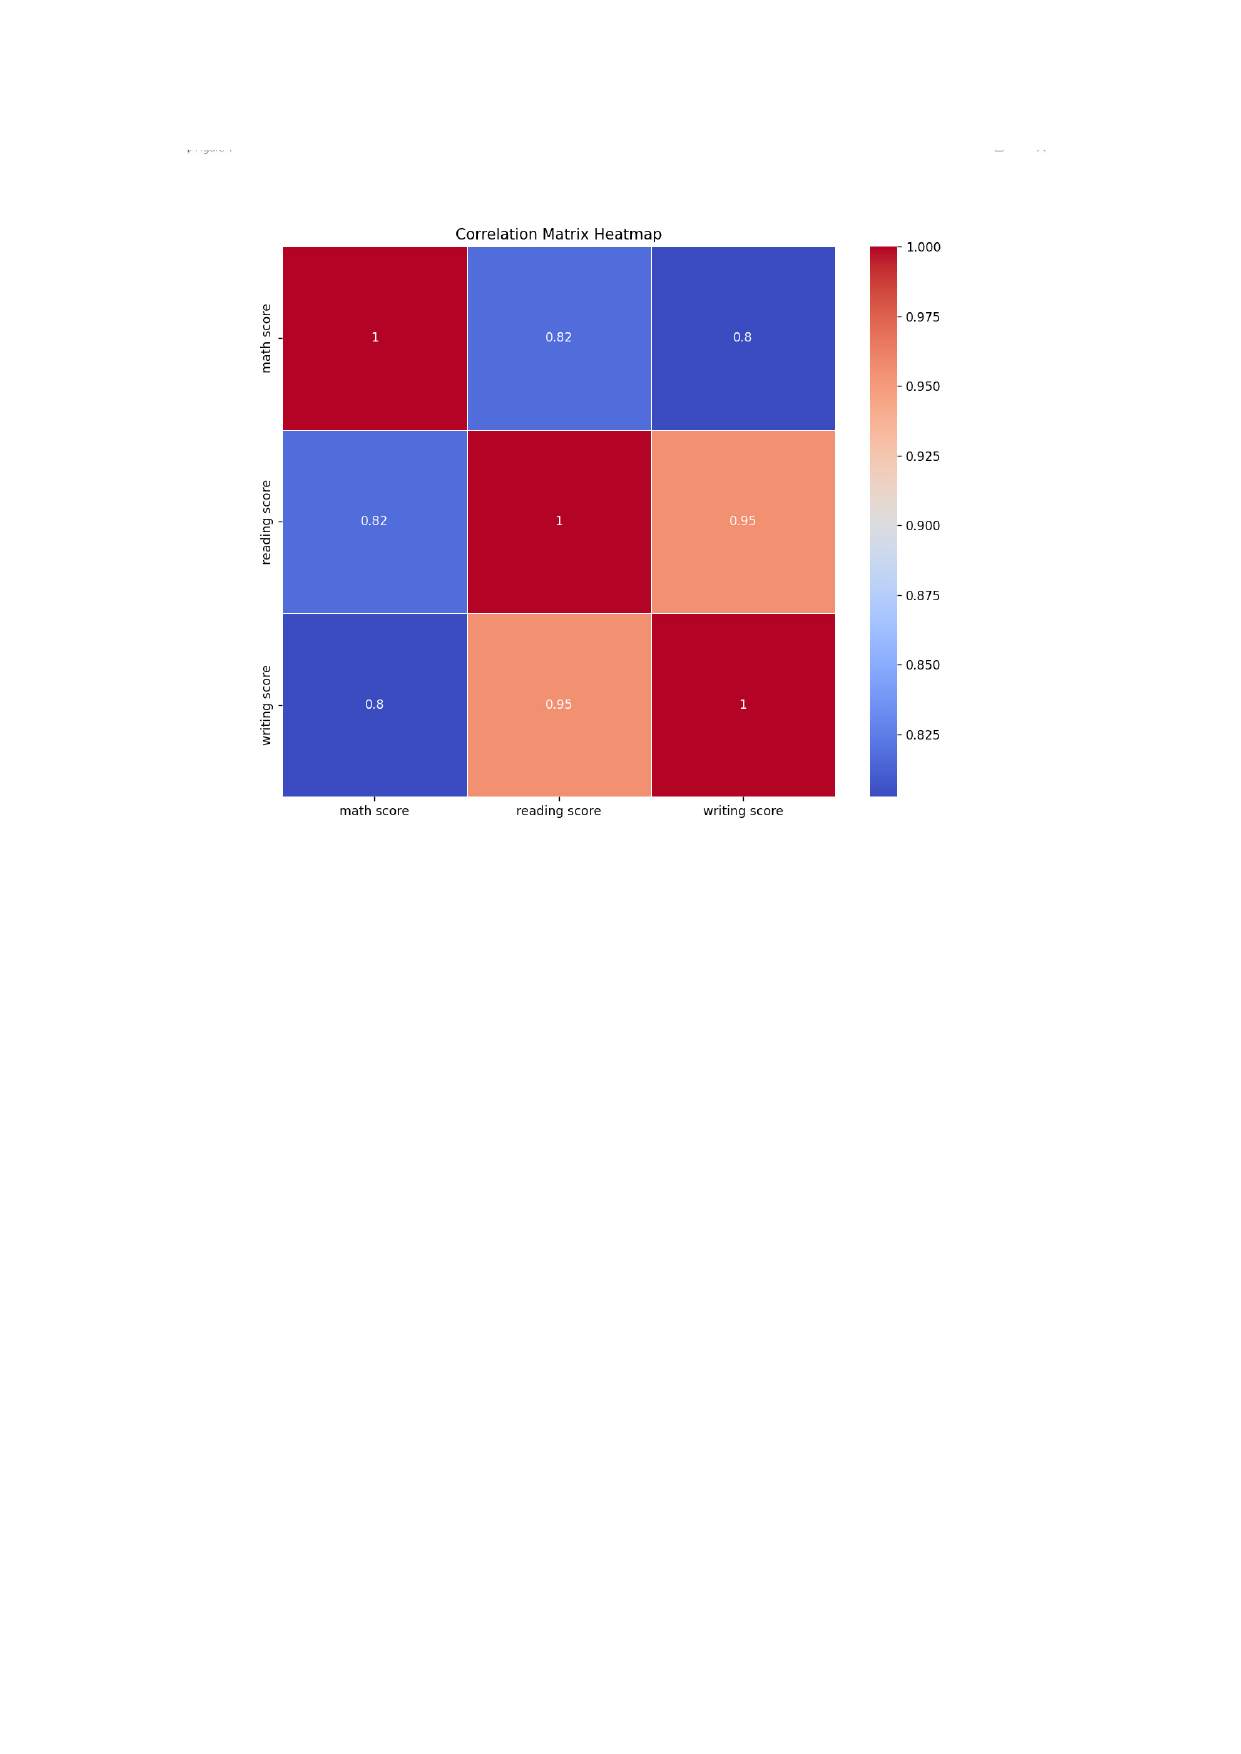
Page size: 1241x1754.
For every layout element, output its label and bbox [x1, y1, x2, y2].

picture [187, 150, 1053, 842]
